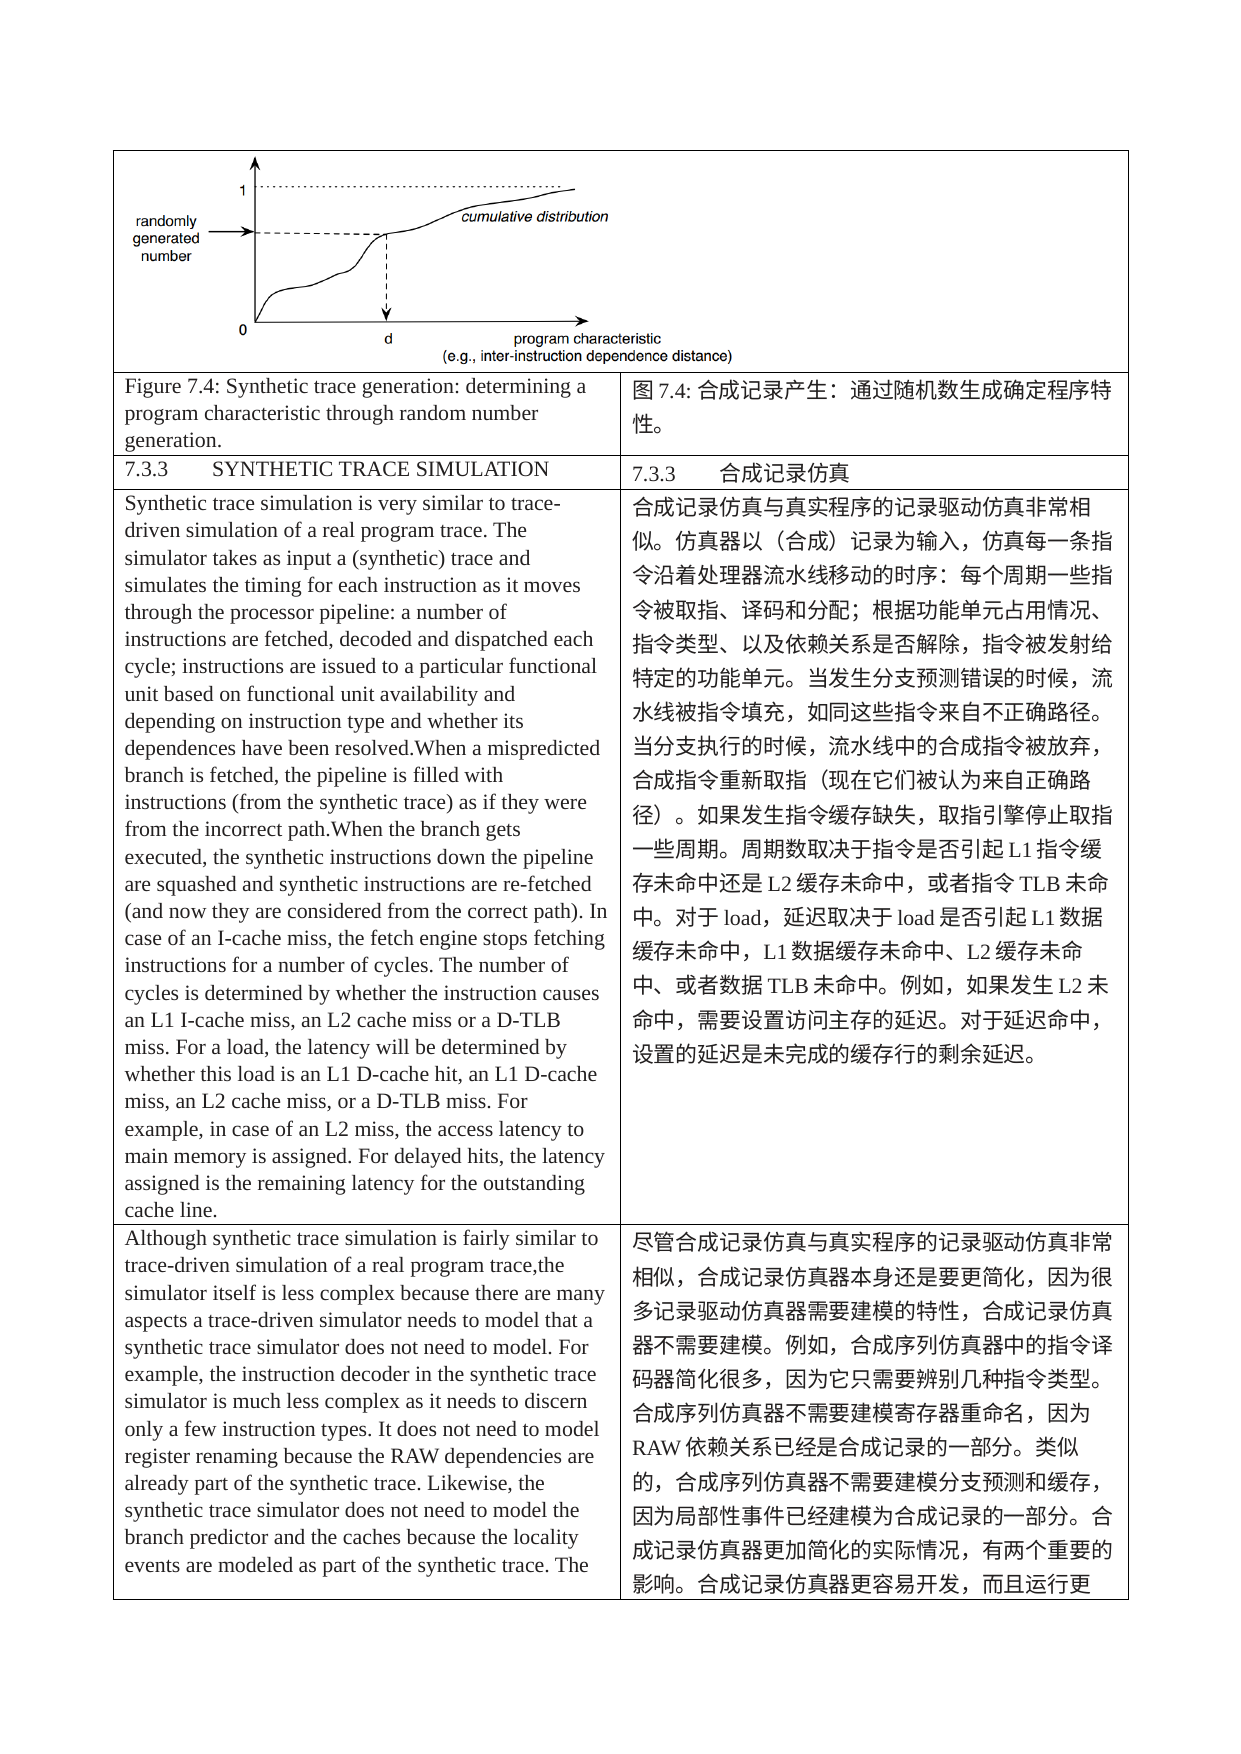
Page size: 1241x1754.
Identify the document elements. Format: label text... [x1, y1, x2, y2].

table_cell 合成记录仿真与真实程序的记录驱动仿真非常相似。仿真器以（合成）记录为输入，仿真每一条指令沿着处理器流水线移动的时序：每个周期一些指令被取指、译码和分配；根据功能单元占用情况、指令类型、以及依赖关系是否解除，指令被发射给特定的功能单元。当发生分支预测错误的时候，流水线被指令填充，如同这些指令来自不正确路径。当分支执行的时候，流水线中的合成指令被放弃，合成指令重新取指（现在它们被认为来自正确路径）。如果发生指令缓存缺失，取指引擎停止取指一些周期。周期数取决于指令是否引起L1指令缓存未命中还是L2缓存未命中，或者指令TLB未命中。对于load，延迟取决于load是否引起L1数据缓存未命中，L1数据缓存未命中、L2缓存未命中、或者数据TLB未命中。例如，如果发生L2未命中，需要设置访问主存的延迟。对于延迟命中，设置的延迟是未完成的缓存行的剩余延迟。 [621, 490, 1128, 1224]
table_cell [114, 151, 1128, 372]
picture [124, 151, 740, 370]
table_cell 7.3.3 合成记录仿真 [621, 456, 1128, 489]
table_cell Figure 7.4: Synthetic trace generation: determining a program characteristic through random number generation. [114, 373, 620, 454]
table_cell Synthetic trace simulation is very similar to trace-driven simulation of a real program trace. The simulator takes as input a (synthetic) trace and simulates the timing for each instruction as it moves through the processor pipeline: a number of instructions are fetched, decoded and dispatched each cycle; instructions are issued to a particular functional unit based on functional unit availability and depending on instruction type and whether its dependences have been resolved.When a mispredicted branch is fetched, the pipeline is filled with instructions (from the synthetic trace) as if they were from the incorrect path.When the branch gets executed, the synthetic instructions down the pipeline are squashed and synthetic instructions are re-fetched (and now they are considered from the correct path). In case of an I-cache miss, the fetch engine stops fetching instructions for a number of cycles. The number of cycles is determined by whether the instruction causes an L1 I-cache miss, an L2 cache miss or a D-TLB miss. For a load, the latency will be determined by whether this load is an L1 D-cache hit, an L1 D-cache miss, an L2 cache miss, or a D-TLB miss. For example, in case of an L2 miss, the access latency to main memory is assigned. For delayed hits, the latency assigned is the remaining latency for the outstanding cache line. [114, 490, 620, 1224]
table_cell 7.3.3 SYNTHETIC TRACE SIMULATION [114, 456, 620, 489]
table_cell 图7.4: 合成记录产生：通过随机数生成确定程序特性。 [621, 373, 1128, 454]
